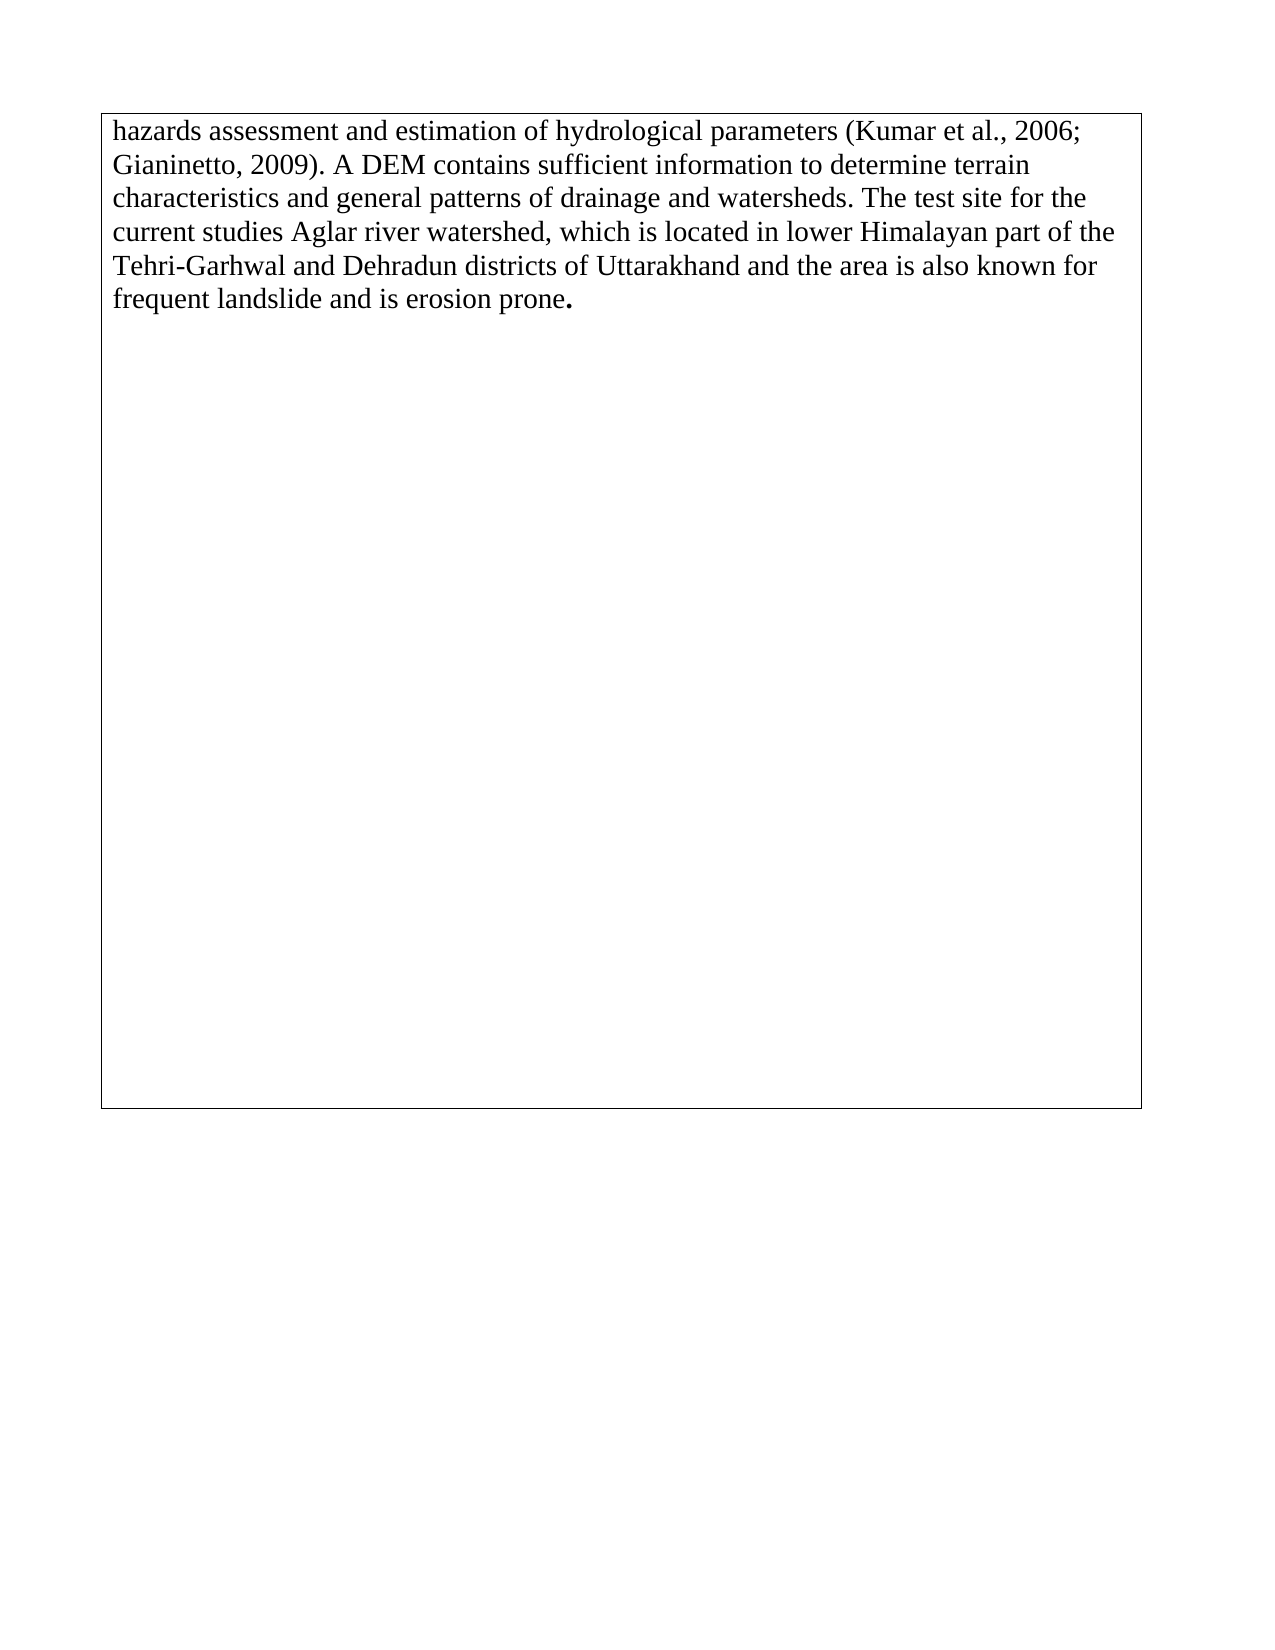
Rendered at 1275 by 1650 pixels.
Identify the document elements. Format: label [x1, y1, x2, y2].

table_cell [102, 114, 1141, 1108]
